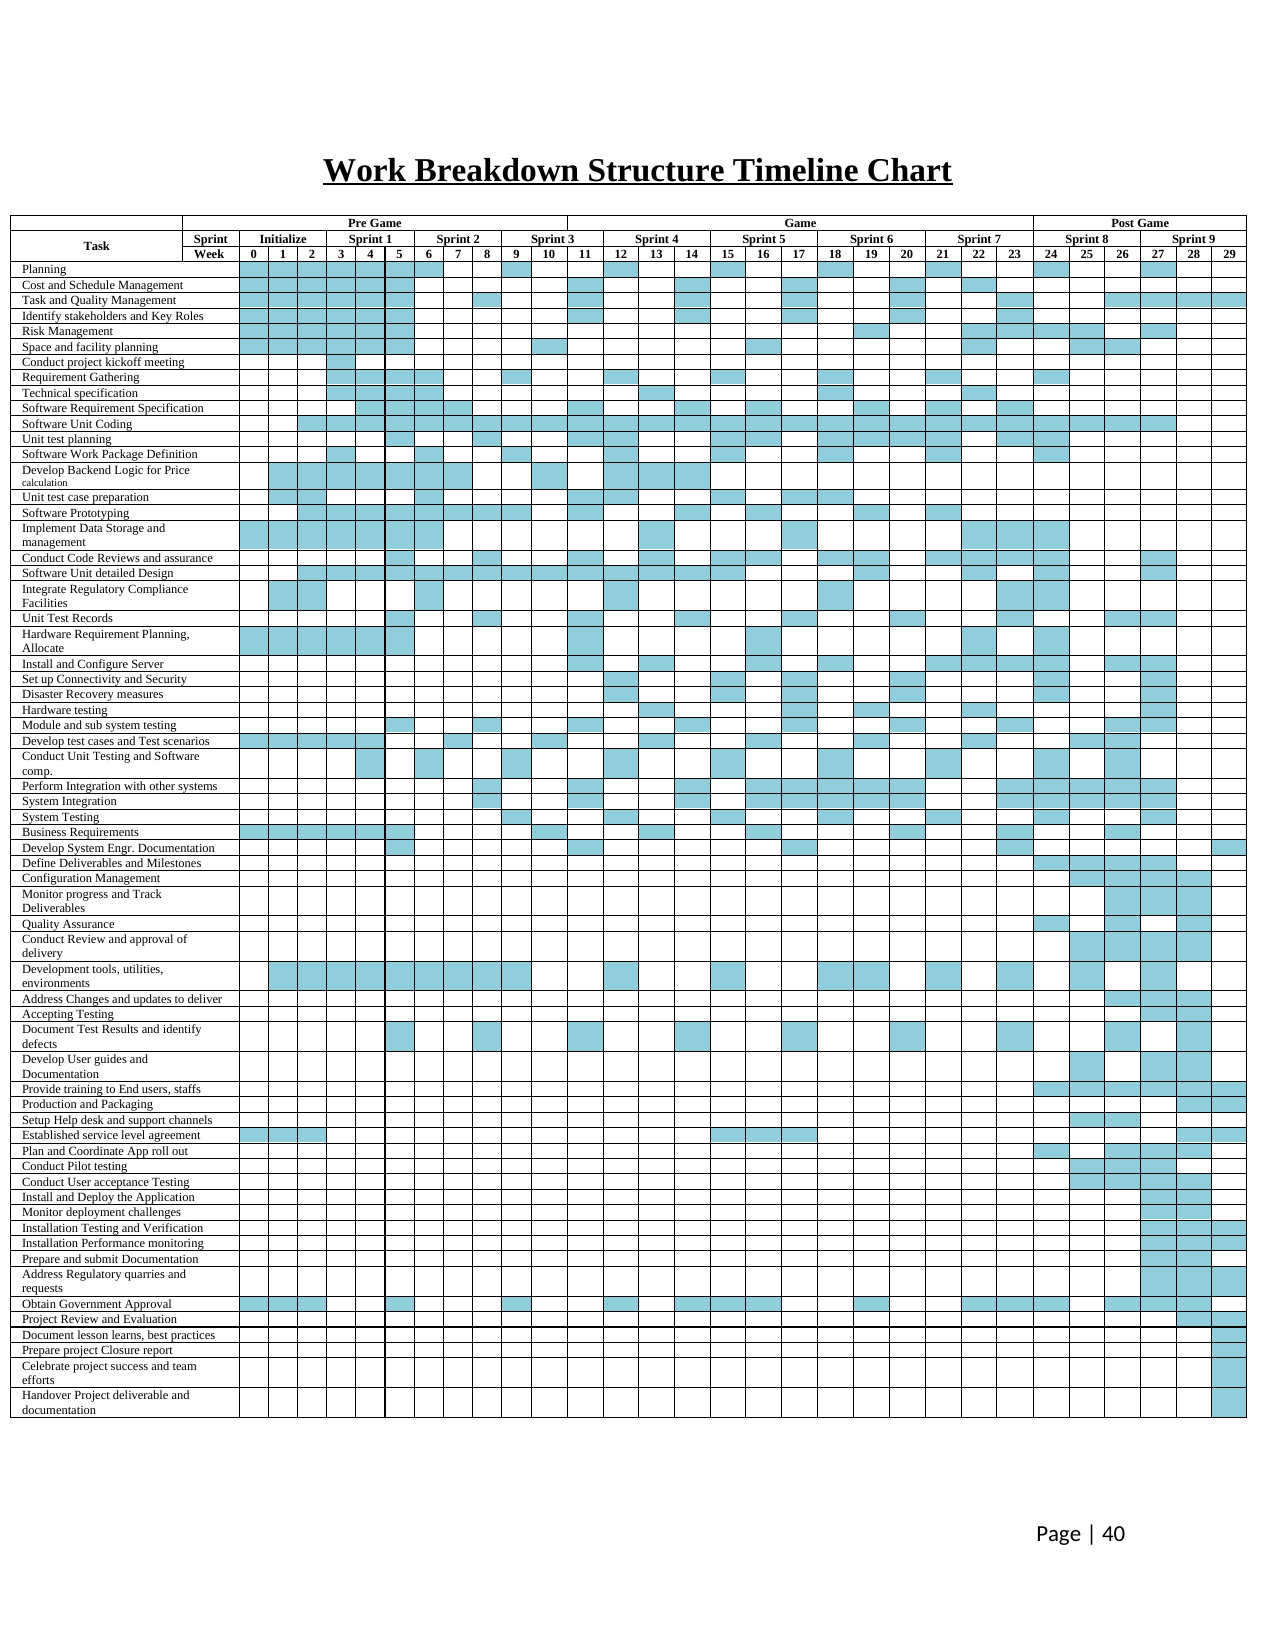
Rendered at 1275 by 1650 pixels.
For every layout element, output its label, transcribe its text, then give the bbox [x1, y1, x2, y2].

table_cell [1070, 718, 1104, 732]
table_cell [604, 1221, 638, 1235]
table_cell [532, 355, 567, 369]
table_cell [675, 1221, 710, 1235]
table_cell [386, 324, 414, 338]
table_cell [675, 932, 710, 961]
table_cell [782, 840, 817, 855]
table_cell [604, 734, 638, 748]
table_cell [240, 810, 268, 824]
table_cell [502, 825, 531, 839]
table_cell [604, 887, 638, 915]
table_cell [356, 505, 384, 520]
table_cell Software Unit detailed Design [11, 566, 239, 580]
table_cell [926, 856, 961, 870]
table_cell [502, 1128, 531, 1142]
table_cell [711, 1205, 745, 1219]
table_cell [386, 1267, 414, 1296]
table_cell [782, 551, 817, 565]
table_cell [604, 1097, 638, 1112]
table_cell [639, 432, 674, 446]
table_cell [240, 262, 268, 277]
table_cell [1212, 324, 1246, 338]
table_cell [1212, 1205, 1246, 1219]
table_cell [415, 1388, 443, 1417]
table_cell [782, 1159, 817, 1173]
table_cell [854, 324, 889, 338]
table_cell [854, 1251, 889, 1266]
table_cell [1105, 447, 1140, 462]
table_cell [962, 749, 996, 778]
table_cell [1177, 810, 1211, 824]
table_cell [782, 656, 817, 671]
table_cell [997, 810, 1033, 824]
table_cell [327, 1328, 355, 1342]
table_cell [926, 490, 961, 504]
table_cell [962, 1082, 996, 1096]
table_cell [415, 962, 443, 990]
table_cell [1070, 1144, 1104, 1158]
table_cell [502, 324, 531, 338]
table_cell [854, 278, 889, 292]
table_cell [854, 293, 889, 307]
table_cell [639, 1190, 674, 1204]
table_cell [711, 794, 745, 808]
table_cell 20 [890, 247, 925, 261]
table_cell [240, 991, 268, 1006]
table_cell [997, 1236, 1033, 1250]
table_cell [1212, 278, 1246, 292]
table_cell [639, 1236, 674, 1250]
table_cell [444, 566, 472, 580]
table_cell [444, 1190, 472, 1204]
table_cell [269, 825, 297, 839]
table_cell [502, 339, 531, 354]
table_cell [711, 447, 745, 462]
table_cell [818, 505, 853, 520]
table_cell [356, 916, 384, 931]
table_cell [997, 734, 1033, 748]
table_cell [269, 1052, 297, 1081]
table_cell [890, 840, 925, 855]
table_cell Production and Packaging [11, 1097, 239, 1112]
table_cell [327, 1097, 355, 1112]
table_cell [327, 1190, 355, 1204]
table_cell [1141, 1007, 1176, 1021]
table_cell [962, 1007, 996, 1021]
table_cell [890, 1022, 925, 1051]
table_cell [818, 1097, 853, 1112]
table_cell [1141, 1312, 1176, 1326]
table_cell [1034, 278, 1069, 292]
table_cell Sprint 2 [415, 231, 501, 246]
table_cell [356, 871, 384, 886]
table_cell [997, 278, 1033, 292]
table_cell [269, 1082, 297, 1096]
table_cell [818, 416, 853, 431]
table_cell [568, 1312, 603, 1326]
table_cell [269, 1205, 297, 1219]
table_cell [782, 1007, 817, 1021]
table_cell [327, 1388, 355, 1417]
table_cell [568, 370, 603, 384]
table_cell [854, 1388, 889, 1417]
table_cell [1177, 749, 1211, 778]
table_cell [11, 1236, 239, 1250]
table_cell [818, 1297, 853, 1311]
table_cell Sprint 9 [1141, 231, 1246, 246]
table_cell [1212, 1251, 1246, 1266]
table_cell [386, 581, 414, 610]
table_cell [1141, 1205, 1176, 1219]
table_cell [962, 581, 996, 610]
table_cell [962, 1052, 996, 1081]
table_cell [962, 355, 996, 369]
table_cell [675, 627, 710, 655]
table_cell [639, 703, 674, 717]
table_cell [1070, 324, 1104, 338]
table_cell [327, 1174, 355, 1189]
table_cell [269, 581, 297, 610]
table_cell [532, 734, 567, 748]
table_cell [854, 825, 889, 839]
table_cell [854, 1007, 889, 1021]
table_cell [926, 794, 961, 808]
table_cell [269, 1097, 297, 1112]
table_cell [502, 779, 531, 793]
table_cell [926, 932, 961, 961]
table_cell [782, 611, 817, 626]
table_cell [568, 810, 603, 824]
table_cell [1177, 991, 1211, 1006]
table_cell [818, 840, 853, 855]
table_cell [356, 1128, 384, 1142]
table_cell [997, 703, 1033, 717]
table_cell [890, 355, 925, 369]
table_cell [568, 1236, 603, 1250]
table_cell [746, 1022, 781, 1051]
table_cell [240, 1113, 268, 1127]
table_cell [1212, 490, 1246, 504]
table_cell [298, 339, 326, 354]
table_cell [926, 962, 961, 990]
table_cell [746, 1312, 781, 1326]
table_cell [854, 672, 889, 686]
table_cell [1177, 370, 1211, 384]
table_cell [890, 687, 925, 702]
table_cell [356, 718, 384, 732]
table_cell [782, 262, 817, 277]
table_cell [782, 916, 817, 931]
table_cell 15 [711, 247, 745, 261]
table_cell [818, 672, 853, 686]
table_cell [568, 566, 603, 580]
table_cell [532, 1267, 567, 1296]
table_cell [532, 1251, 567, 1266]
table_cell [444, 962, 472, 990]
table_cell [386, 262, 414, 277]
table_cell [711, 1113, 745, 1127]
table_cell [604, 916, 638, 931]
table_cell [1070, 656, 1104, 671]
table_cell [1177, 1159, 1211, 1173]
table_cell [327, 794, 355, 808]
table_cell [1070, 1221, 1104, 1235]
table_cell [818, 991, 853, 1006]
table_cell [356, 991, 384, 1006]
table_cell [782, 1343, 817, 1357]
table_cell [854, 581, 889, 610]
table_cell [502, 278, 531, 292]
table_cell [532, 840, 567, 855]
table_cell [568, 490, 603, 504]
table_cell [604, 627, 638, 655]
table_cell [444, 386, 472, 400]
table_cell [782, 293, 817, 307]
table_cell [926, 416, 961, 431]
table_cell [532, 825, 567, 839]
table_cell [240, 749, 268, 778]
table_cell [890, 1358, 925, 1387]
table_cell [532, 1097, 567, 1112]
table_cell [240, 1144, 268, 1158]
table_cell [1212, 703, 1246, 717]
table_cell [269, 262, 297, 277]
table_cell [782, 505, 817, 520]
table_cell [1177, 871, 1211, 886]
table_cell [269, 916, 297, 931]
table_cell [532, 505, 567, 520]
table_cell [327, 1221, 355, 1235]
table_cell [269, 856, 297, 870]
table_cell [1177, 734, 1211, 748]
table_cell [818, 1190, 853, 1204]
table_cell [675, 887, 710, 915]
table_cell [1070, 1007, 1104, 1021]
table_cell [782, 370, 817, 384]
table_cell [1070, 1097, 1104, 1112]
table_cell [639, 370, 674, 384]
table_cell [1141, 386, 1176, 400]
table_cell [356, 566, 384, 580]
table_cell [356, 856, 384, 870]
table_cell [356, 779, 384, 793]
table_cell [298, 794, 326, 808]
table_cell [386, 339, 414, 354]
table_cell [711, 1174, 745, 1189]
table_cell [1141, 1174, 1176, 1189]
table_cell Address Changes and updates to deliver [11, 991, 239, 1006]
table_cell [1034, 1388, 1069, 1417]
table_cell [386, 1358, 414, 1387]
table_cell [415, 932, 443, 961]
table_cell [890, 1052, 925, 1081]
table_cell [240, 794, 268, 808]
table_cell [926, 991, 961, 1006]
table_cell [356, 887, 384, 915]
table_cell [298, 611, 326, 626]
table_cell [1105, 962, 1140, 990]
table_cell Set up Connectivity and Security [11, 672, 239, 686]
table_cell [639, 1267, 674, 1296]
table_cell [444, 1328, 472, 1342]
table_cell [1105, 581, 1140, 610]
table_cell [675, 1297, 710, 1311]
table_cell [327, 991, 355, 1006]
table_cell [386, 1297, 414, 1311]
table_cell [386, 1174, 414, 1189]
table_cell [444, 432, 472, 446]
table_cell [1070, 1052, 1104, 1081]
table_cell [997, 1128, 1033, 1142]
table_cell [502, 521, 531, 549]
table_cell [568, 718, 603, 732]
table_cell [1177, 779, 1211, 793]
table_cell [818, 309, 853, 323]
table_cell [386, 810, 414, 824]
table_cell [962, 734, 996, 748]
table_cell [568, 339, 603, 354]
table_cell [1034, 1159, 1069, 1173]
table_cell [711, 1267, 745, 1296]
table_cell Conduct project kickoff meeting [11, 355, 239, 369]
table_cell [962, 672, 996, 686]
table_cell [962, 463, 996, 489]
table_cell [1105, 293, 1140, 307]
table_cell [327, 962, 355, 990]
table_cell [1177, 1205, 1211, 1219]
table_cell [240, 566, 268, 580]
table_cell [782, 794, 817, 808]
table_cell [327, 463, 355, 489]
table_cell [502, 447, 531, 462]
table_cell [711, 856, 745, 870]
table_cell 13 [639, 247, 674, 261]
table_cell [854, 687, 889, 702]
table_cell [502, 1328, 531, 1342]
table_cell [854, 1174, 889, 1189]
table_cell [639, 278, 674, 292]
table_cell [1212, 749, 1246, 778]
table_cell [854, 856, 889, 870]
table_cell [298, 1022, 326, 1051]
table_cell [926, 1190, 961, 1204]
table_cell [269, 521, 297, 549]
table_cell Requirement Gathering [11, 370, 239, 384]
table_cell Module and sub system testing [11, 718, 239, 732]
table_cell [532, 916, 567, 931]
table_cell [298, 887, 326, 915]
table_cell [269, 703, 297, 717]
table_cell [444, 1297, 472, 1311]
table_cell [1105, 749, 1140, 778]
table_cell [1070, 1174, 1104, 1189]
table_cell [532, 262, 567, 277]
table_cell [711, 703, 745, 717]
table_cell [502, 687, 531, 702]
table_cell [782, 490, 817, 504]
table_cell [1070, 856, 1104, 870]
table_cell [962, 386, 996, 400]
table_cell [926, 370, 961, 384]
table_cell Development tools, utilities, environments [11, 962, 239, 990]
table_cell [818, 432, 853, 446]
table_cell [1034, 370, 1069, 384]
table_header Post Game [1034, 216, 1246, 230]
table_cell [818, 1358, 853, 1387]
table_cell [415, 1097, 443, 1112]
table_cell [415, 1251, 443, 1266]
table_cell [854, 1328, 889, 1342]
table_cell [1070, 932, 1104, 961]
table_cell [415, 401, 443, 415]
table_cell [1141, 611, 1176, 626]
table_cell [1034, 1007, 1069, 1021]
table_cell [298, 490, 326, 504]
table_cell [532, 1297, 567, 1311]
table_cell [854, 1144, 889, 1158]
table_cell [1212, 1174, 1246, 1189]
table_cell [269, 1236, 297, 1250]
table_cell [473, 432, 501, 446]
table_cell [269, 656, 297, 671]
table_cell [746, 490, 781, 504]
table_cell [997, 856, 1033, 870]
table_cell [1177, 1128, 1211, 1142]
table_cell [1105, 463, 1140, 489]
table_cell [854, 703, 889, 717]
table_cell [240, 1052, 268, 1081]
table_cell Develop System Engr. Documentation [11, 840, 239, 855]
table_cell [327, 416, 355, 431]
table_cell [568, 1097, 603, 1112]
table_cell [415, 551, 443, 565]
table_cell Established service level agreement [11, 1128, 239, 1142]
table_cell [711, 355, 745, 369]
table_cell [639, 581, 674, 610]
table_cell [1105, 521, 1140, 549]
table_cell [356, 627, 384, 655]
table_cell [1105, 370, 1140, 384]
table_cell [1177, 825, 1211, 839]
table_cell [639, 856, 674, 870]
table_cell [675, 551, 710, 565]
table_cell Configuration Management [11, 871, 239, 886]
table_cell [746, 1082, 781, 1096]
table_cell [854, 1113, 889, 1127]
table_cell [415, 355, 443, 369]
table_cell [1141, 840, 1176, 855]
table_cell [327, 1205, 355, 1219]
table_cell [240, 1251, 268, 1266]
table_cell 5 [386, 247, 414, 261]
table_cell [746, 656, 781, 671]
table_cell [997, 1007, 1033, 1021]
table_cell [502, 1052, 531, 1081]
table_cell [962, 718, 996, 732]
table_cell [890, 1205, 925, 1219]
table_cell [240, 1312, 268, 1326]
table_cell [962, 810, 996, 824]
table_cell [386, 1128, 414, 1142]
table_cell [327, 825, 355, 839]
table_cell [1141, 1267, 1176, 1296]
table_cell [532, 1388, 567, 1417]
table_cell [890, 505, 925, 520]
table_cell [532, 1007, 567, 1021]
table_cell [782, 355, 817, 369]
table_cell [1212, 627, 1246, 655]
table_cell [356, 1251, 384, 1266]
table_cell [818, 656, 853, 671]
table_cell [298, 551, 326, 565]
table_cell [568, 1144, 603, 1158]
table_cell [269, 432, 297, 446]
table_cell [675, 991, 710, 1006]
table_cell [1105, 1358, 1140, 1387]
table_cell [890, 1097, 925, 1112]
table_cell [962, 1097, 996, 1112]
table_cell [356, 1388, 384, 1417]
table_cell [962, 278, 996, 292]
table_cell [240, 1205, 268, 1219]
table_cell [854, 1159, 889, 1173]
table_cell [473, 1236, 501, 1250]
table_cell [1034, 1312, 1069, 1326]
table_cell [444, 794, 472, 808]
table_cell [473, 566, 501, 580]
table_cell [269, 1007, 297, 1021]
table_cell [444, 1144, 472, 1158]
table_cell [782, 1144, 817, 1158]
table_cell [269, 463, 297, 489]
table_cell [1070, 401, 1104, 415]
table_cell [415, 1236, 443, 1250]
table_cell [386, 463, 414, 489]
table_cell [675, 916, 710, 931]
table_cell [962, 1144, 996, 1158]
table_cell [473, 416, 501, 431]
table_cell [269, 991, 297, 1006]
table_cell [818, 1007, 853, 1021]
table_cell [890, 324, 925, 338]
table_cell [444, 1007, 472, 1021]
table_cell [604, 810, 638, 824]
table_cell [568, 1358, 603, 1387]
table_cell [1034, 962, 1069, 990]
table_cell [1141, 656, 1176, 671]
table_cell [415, 840, 443, 855]
table_cell [444, 278, 472, 292]
table_cell [1177, 1082, 1211, 1096]
table_cell [1212, 309, 1246, 323]
table_cell [473, 1174, 501, 1189]
table_cell [502, 794, 531, 808]
table_cell [997, 339, 1033, 354]
table_cell [502, 962, 531, 990]
table_cell [711, 432, 745, 446]
table_cell [298, 1174, 326, 1189]
table_cell [444, 581, 472, 610]
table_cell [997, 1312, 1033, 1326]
table_cell [473, 581, 501, 610]
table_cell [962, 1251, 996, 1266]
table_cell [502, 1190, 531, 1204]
table_cell [298, 749, 326, 778]
table_cell [568, 581, 603, 610]
table_cell [818, 887, 853, 915]
table_cell [962, 416, 996, 431]
table_cell [890, 339, 925, 354]
table_cell [1070, 278, 1104, 292]
table_cell [926, 581, 961, 610]
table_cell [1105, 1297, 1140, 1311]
table_cell [1177, 551, 1211, 565]
table_cell [1212, 581, 1246, 610]
table_cell [1177, 463, 1211, 489]
table_cell [782, 932, 817, 961]
table_cell Setup Help desk and support channels [11, 1113, 239, 1127]
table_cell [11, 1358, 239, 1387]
table_cell [1070, 810, 1104, 824]
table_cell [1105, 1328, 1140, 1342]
table_cell [1034, 505, 1069, 520]
table_cell [1212, 1097, 1246, 1112]
table_cell [962, 551, 996, 565]
table_cell [386, 749, 414, 778]
table_cell [962, 447, 996, 462]
table_cell [782, 825, 817, 839]
table_cell [568, 355, 603, 369]
table_cell [444, 324, 472, 338]
table_cell [854, 490, 889, 504]
table_cell [746, 1159, 781, 1173]
table_cell [782, 1113, 817, 1127]
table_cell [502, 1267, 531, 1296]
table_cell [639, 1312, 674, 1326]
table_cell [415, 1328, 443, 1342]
table_cell [1034, 293, 1069, 307]
table_cell [444, 871, 472, 886]
table_cell [298, 856, 326, 870]
table_cell [473, 386, 501, 400]
table_cell [997, 932, 1033, 961]
table_cell [386, 871, 414, 886]
table_cell [356, 293, 384, 307]
table_cell [926, 627, 961, 655]
table_cell [639, 932, 674, 961]
table_cell [1177, 856, 1211, 870]
table_cell [890, 581, 925, 610]
table_cell [356, 840, 384, 855]
table_cell [997, 656, 1033, 671]
table_cell [568, 916, 603, 931]
table_cell [675, 463, 710, 489]
table_cell [604, 962, 638, 990]
table_cell [386, 916, 414, 931]
table_cell [1070, 355, 1104, 369]
table_cell [782, 871, 817, 886]
table_cell [997, 718, 1033, 732]
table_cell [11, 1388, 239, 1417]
table_cell [746, 566, 781, 580]
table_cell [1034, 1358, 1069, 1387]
table_cell [675, 687, 710, 702]
table_cell [1212, 656, 1246, 671]
table_cell [240, 293, 268, 307]
table_cell [502, 611, 531, 626]
table_cell [473, 551, 501, 565]
table_cell [1105, 687, 1140, 702]
table_cell [386, 505, 414, 520]
table_cell [502, 656, 531, 671]
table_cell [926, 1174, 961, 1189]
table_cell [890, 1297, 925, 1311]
table_cell [962, 703, 996, 717]
table_cell [1141, 324, 1176, 338]
table_cell [926, 309, 961, 323]
table_cell [711, 309, 745, 323]
table_cell [1141, 1082, 1176, 1096]
table_cell [818, 581, 853, 610]
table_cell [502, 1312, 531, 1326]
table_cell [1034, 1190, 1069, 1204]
table_cell [473, 1022, 501, 1051]
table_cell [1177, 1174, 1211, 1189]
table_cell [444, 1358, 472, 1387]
table_cell [298, 810, 326, 824]
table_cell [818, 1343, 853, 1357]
table_cell [356, 551, 384, 565]
table_cell [532, 991, 567, 1006]
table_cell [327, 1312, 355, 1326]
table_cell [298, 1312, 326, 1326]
table_cell [298, 447, 326, 462]
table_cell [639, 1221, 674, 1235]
table_cell [1212, 293, 1246, 307]
table_cell [890, 1082, 925, 1096]
table_cell [926, 355, 961, 369]
table_cell [854, 551, 889, 565]
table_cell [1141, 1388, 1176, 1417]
table_cell [327, 490, 355, 504]
table_cell [926, 734, 961, 748]
table_cell [298, 309, 326, 323]
table_cell [890, 262, 925, 277]
table_cell [568, 447, 603, 462]
table_cell [926, 887, 961, 915]
table_cell [926, 916, 961, 931]
table_cell [386, 611, 414, 626]
table_cell [782, 1022, 817, 1051]
table_cell [444, 672, 472, 686]
table_cell [639, 718, 674, 732]
table_cell [782, 401, 817, 415]
table_cell [386, 887, 414, 915]
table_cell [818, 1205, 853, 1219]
table_cell Software Unit Coding [11, 416, 239, 431]
table_cell [473, 794, 501, 808]
table_cell [568, 687, 603, 702]
table_cell [997, 521, 1033, 549]
table_cell [675, 490, 710, 504]
table_cell [675, 447, 710, 462]
table_cell [502, 505, 531, 520]
table_cell [1141, 416, 1176, 431]
table_cell [327, 687, 355, 702]
table_cell [327, 840, 355, 855]
table_cell [386, 490, 414, 504]
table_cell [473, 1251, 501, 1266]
table_cell [356, 463, 384, 489]
table_cell [502, 856, 531, 870]
table_cell [1034, 611, 1069, 626]
table_cell 11 [568, 247, 603, 261]
table_cell Space and facility planning [11, 339, 239, 354]
table_cell [502, 262, 531, 277]
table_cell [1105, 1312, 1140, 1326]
table_cell 1 [269, 247, 297, 261]
table_cell Task [11, 231, 182, 261]
table_cell [639, 1159, 674, 1173]
table_cell [962, 856, 996, 870]
table_cell [711, 566, 745, 580]
table_cell [532, 962, 567, 990]
table_cell [502, 916, 531, 931]
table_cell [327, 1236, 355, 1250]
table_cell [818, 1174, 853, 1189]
table_cell [1070, 749, 1104, 778]
table_cell [444, 779, 472, 793]
table_cell [926, 871, 961, 886]
table_cell [604, 794, 638, 808]
table_cell [890, 1128, 925, 1142]
table_header Game [568, 216, 1033, 230]
table_cell [926, 672, 961, 686]
table_cell [890, 932, 925, 961]
table_cell [444, 627, 472, 655]
table_cell [356, 447, 384, 462]
table_cell [415, 734, 443, 748]
table_cell [1034, 627, 1069, 655]
table_cell [356, 416, 384, 431]
table_cell [854, 463, 889, 489]
table_cell [568, 1128, 603, 1142]
table_cell [711, 932, 745, 961]
table_cell [298, 932, 326, 961]
table_cell [1141, 566, 1176, 580]
table_cell [1212, 734, 1246, 748]
table_cell Conduct User acceptance Testing [11, 1174, 239, 1189]
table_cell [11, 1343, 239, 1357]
table_cell [746, 401, 781, 415]
table_cell Sprint 4 [604, 231, 710, 246]
table_cell [240, 463, 268, 489]
table_cell [444, 339, 472, 354]
table_cell [1070, 551, 1104, 565]
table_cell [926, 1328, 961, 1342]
table_cell [298, 672, 326, 686]
table_cell [639, 810, 674, 824]
table_cell [240, 447, 268, 462]
table_cell [269, 416, 297, 431]
table_cell [415, 916, 443, 931]
table_cell [962, 825, 996, 839]
table_cell [240, 370, 268, 384]
table_cell [1034, 718, 1069, 732]
table_cell [604, 687, 638, 702]
table_cell [1105, 991, 1140, 1006]
table_cell [854, 309, 889, 323]
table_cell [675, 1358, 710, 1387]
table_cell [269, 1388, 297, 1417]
table_cell [782, 566, 817, 580]
table_cell [568, 825, 603, 839]
table_cell [639, 656, 674, 671]
table_cell [1212, 718, 1246, 732]
table_cell [1177, 916, 1211, 931]
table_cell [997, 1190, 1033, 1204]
table_cell [356, 432, 384, 446]
table_cell [1212, 962, 1246, 990]
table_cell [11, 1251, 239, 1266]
table_cell [356, 611, 384, 626]
table_cell [926, 1022, 961, 1051]
table_cell [1034, 991, 1069, 1006]
table_cell [240, 324, 268, 338]
table_cell [1141, 718, 1176, 732]
table_cell [502, 703, 531, 717]
table_cell [854, 932, 889, 961]
table_cell [415, 1174, 443, 1189]
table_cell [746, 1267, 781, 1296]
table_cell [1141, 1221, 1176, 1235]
table_cell [386, 991, 414, 1006]
table_cell [386, 309, 414, 323]
table_cell [1105, 1128, 1140, 1142]
table_cell [890, 991, 925, 1006]
table_cell [240, 734, 268, 748]
table_cell [502, 672, 531, 686]
table_cell Initialize [240, 231, 326, 246]
table_cell [356, 749, 384, 778]
table_cell [473, 962, 501, 990]
table_cell [1177, 627, 1211, 655]
table_cell [444, 887, 472, 915]
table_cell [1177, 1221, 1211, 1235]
table_cell [997, 581, 1033, 610]
table_cell [327, 566, 355, 580]
table_cell [782, 1097, 817, 1112]
table_cell [1141, 370, 1176, 384]
table_cell [240, 432, 268, 446]
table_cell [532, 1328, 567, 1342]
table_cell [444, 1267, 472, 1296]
table_cell [568, 521, 603, 549]
table_cell [415, 324, 443, 338]
table_cell [444, 1082, 472, 1096]
table_cell [711, 611, 745, 626]
table_cell [386, 355, 414, 369]
table_cell [818, 703, 853, 717]
table_cell [444, 749, 472, 778]
table_cell [327, 401, 355, 415]
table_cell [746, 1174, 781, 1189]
table_cell [473, 672, 501, 686]
table_cell [675, 1082, 710, 1096]
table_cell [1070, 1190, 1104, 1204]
table_cell [327, 656, 355, 671]
table_cell [532, 1128, 567, 1142]
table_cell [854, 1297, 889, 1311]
table_cell [327, 355, 355, 369]
table_cell [1070, 581, 1104, 610]
table_cell [356, 521, 384, 549]
table_cell [854, 871, 889, 886]
table_cell [568, 324, 603, 338]
table_cell [502, 810, 531, 824]
table_cell [890, 672, 925, 686]
table_cell [1141, 432, 1176, 446]
table_cell [269, 718, 297, 732]
table_cell [675, 672, 710, 686]
table_cell [269, 687, 297, 702]
table_cell [1141, 856, 1176, 870]
table_cell [746, 810, 781, 824]
table_cell [568, 293, 603, 307]
table_cell [1177, 490, 1211, 504]
table_cell [1034, 794, 1069, 808]
table_cell [675, 656, 710, 671]
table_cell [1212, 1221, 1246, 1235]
table_cell [1212, 1144, 1246, 1158]
table_cell [711, 840, 745, 855]
table_cell [415, 1144, 443, 1158]
table_cell [444, 840, 472, 855]
table_cell [1212, 840, 1246, 855]
table_cell [639, 1128, 674, 1142]
table_cell [818, 1159, 853, 1173]
table_cell [415, 656, 443, 671]
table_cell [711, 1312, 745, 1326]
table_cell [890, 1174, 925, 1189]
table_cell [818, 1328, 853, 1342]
table_cell [711, 581, 745, 610]
table_cell [997, 991, 1033, 1006]
table_cell [604, 581, 638, 610]
table_cell [675, 1022, 710, 1051]
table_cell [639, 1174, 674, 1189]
table_cell [298, 1159, 326, 1173]
table_cell [818, 749, 853, 778]
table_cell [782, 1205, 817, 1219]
table_cell [926, 749, 961, 778]
table_cell [473, 370, 501, 384]
table_cell [386, 1022, 414, 1051]
table_cell [415, 566, 443, 580]
table_cell [997, 794, 1033, 808]
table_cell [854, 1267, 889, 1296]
table_cell [473, 718, 501, 732]
table_cell [502, 1022, 531, 1051]
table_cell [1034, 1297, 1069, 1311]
table_cell [1212, 432, 1246, 446]
table_cell [386, 932, 414, 961]
table_cell [1070, 490, 1104, 504]
table_cell System Integration [11, 794, 239, 808]
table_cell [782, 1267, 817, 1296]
table_cell [386, 825, 414, 839]
table_cell [997, 401, 1033, 415]
table_cell [746, 962, 781, 990]
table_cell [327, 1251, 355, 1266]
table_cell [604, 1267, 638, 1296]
table_cell [604, 672, 638, 686]
table_cell [604, 1082, 638, 1096]
table_cell [854, 810, 889, 824]
table_cell [818, 1022, 853, 1051]
table_cell [1105, 416, 1140, 431]
table_cell [473, 749, 501, 778]
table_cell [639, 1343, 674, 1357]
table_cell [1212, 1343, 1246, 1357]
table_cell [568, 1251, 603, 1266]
table_cell [639, 871, 674, 886]
table_cell [269, 734, 297, 748]
table_cell [532, 1174, 567, 1189]
table_cell [444, 656, 472, 671]
table_cell [415, 293, 443, 307]
table_cell [1070, 794, 1104, 808]
table_cell [675, 962, 710, 990]
table_cell [568, 703, 603, 717]
table_cell [269, 627, 297, 655]
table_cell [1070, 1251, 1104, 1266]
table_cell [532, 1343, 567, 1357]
table_cell [1212, 672, 1246, 686]
table_cell 3 [327, 247, 355, 261]
table_cell [746, 1128, 781, 1142]
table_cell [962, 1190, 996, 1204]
table_cell [240, 278, 268, 292]
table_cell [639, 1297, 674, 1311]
table_cell [997, 386, 1033, 400]
table_cell [1212, 551, 1246, 565]
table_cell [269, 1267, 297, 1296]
table_cell [327, 293, 355, 307]
table_cell [473, 734, 501, 748]
table_cell [240, 1082, 268, 1096]
table_cell [532, 810, 567, 824]
table_cell [854, 339, 889, 354]
table_cell [415, 1159, 443, 1173]
table_cell [298, 1097, 326, 1112]
table_cell [473, 1128, 501, 1142]
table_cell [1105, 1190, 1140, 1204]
table_cell [639, 779, 674, 793]
table_cell [1177, 656, 1211, 671]
table_cell [240, 386, 268, 400]
table_cell [854, 887, 889, 915]
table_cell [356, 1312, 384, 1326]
table_cell [327, 370, 355, 384]
table_cell Conduct Code Reviews and assurance [11, 551, 239, 565]
table_cell [962, 840, 996, 855]
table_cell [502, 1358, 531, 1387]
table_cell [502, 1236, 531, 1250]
table_cell Task and Quality Management [11, 293, 239, 307]
table_cell [298, 278, 326, 292]
table_cell [1034, 386, 1069, 400]
table_cell [444, 505, 472, 520]
table_cell [639, 916, 674, 931]
table_cell [711, 1128, 745, 1142]
table_cell [269, 447, 297, 462]
table_cell [854, 355, 889, 369]
table_cell [1070, 627, 1104, 655]
table_cell [1034, 1144, 1069, 1158]
table_cell [962, 432, 996, 446]
table_cell [639, 1052, 674, 1081]
table_cell [890, 416, 925, 431]
table_cell [269, 871, 297, 886]
table_cell [240, 1174, 268, 1189]
table_cell [639, 551, 674, 565]
table_cell [711, 293, 745, 307]
table_cell [997, 505, 1033, 520]
table_cell [532, 1113, 567, 1127]
table_cell [746, 278, 781, 292]
table_cell [444, 309, 472, 323]
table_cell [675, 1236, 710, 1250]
table_cell [298, 581, 326, 610]
table_cell [746, 794, 781, 808]
table_cell [1141, 505, 1176, 520]
table_cell [298, 916, 326, 931]
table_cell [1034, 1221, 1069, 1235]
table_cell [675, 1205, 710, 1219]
table_cell [746, 551, 781, 565]
table_cell [473, 810, 501, 824]
table_cell [356, 810, 384, 824]
table_cell [1070, 309, 1104, 323]
table_cell [639, 566, 674, 580]
table_cell [1105, 734, 1140, 748]
table_cell [240, 355, 268, 369]
table_cell [746, 932, 781, 961]
table_cell [639, 1022, 674, 1051]
table_cell [1070, 293, 1104, 307]
table_cell [746, 916, 781, 931]
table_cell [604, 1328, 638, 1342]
table_cell 9 [502, 247, 531, 261]
table_cell [386, 521, 414, 549]
table_cell [1212, 794, 1246, 808]
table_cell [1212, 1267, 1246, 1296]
table_cell [818, 324, 853, 338]
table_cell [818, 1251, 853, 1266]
table_cell [1034, 416, 1069, 431]
table_cell [415, 991, 443, 1006]
table_cell [604, 703, 638, 717]
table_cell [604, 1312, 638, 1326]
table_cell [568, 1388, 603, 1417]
table_cell [675, 840, 710, 855]
table_cell 7 [444, 247, 472, 261]
table_cell Software Prototyping [11, 505, 239, 520]
table_cell [1212, 1113, 1246, 1127]
table_header Pre Game [183, 216, 567, 230]
table_cell [1141, 687, 1176, 702]
table_cell [1177, 566, 1211, 580]
table_cell [926, 703, 961, 717]
table_cell [854, 991, 889, 1006]
table_cell [415, 581, 443, 610]
table_cell [386, 627, 414, 655]
table_cell [818, 932, 853, 961]
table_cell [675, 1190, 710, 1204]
table_cell [854, 262, 889, 277]
table_cell [415, 1007, 443, 1021]
table_cell [532, 401, 567, 415]
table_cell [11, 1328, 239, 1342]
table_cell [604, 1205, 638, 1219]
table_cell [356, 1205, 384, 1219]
table_cell [746, 887, 781, 915]
table_cell 2 [298, 247, 326, 261]
table_cell [444, 293, 472, 307]
table_cell [711, 463, 745, 489]
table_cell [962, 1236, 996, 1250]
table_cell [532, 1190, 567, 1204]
table_cell [1034, 566, 1069, 580]
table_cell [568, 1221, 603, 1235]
table_cell [568, 656, 603, 671]
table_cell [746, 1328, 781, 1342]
table_cell [568, 991, 603, 1006]
table_cell [1212, 810, 1246, 824]
table_cell [1070, 672, 1104, 686]
table_cell [675, 581, 710, 610]
table_cell [818, 611, 853, 626]
table_cell [356, 324, 384, 338]
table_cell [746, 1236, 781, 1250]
table_cell [502, 1113, 531, 1127]
table_cell [818, 293, 853, 307]
table_cell [854, 1097, 889, 1112]
table_cell [240, 718, 268, 732]
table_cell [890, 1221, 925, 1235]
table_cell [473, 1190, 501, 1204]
table_cell [818, 687, 853, 702]
table_cell [604, 856, 638, 870]
table_cell [604, 490, 638, 504]
table_cell [356, 687, 384, 702]
table_cell Define Deliverables and Milestones [11, 856, 239, 870]
table_cell [818, 810, 853, 824]
table_cell [298, 1144, 326, 1158]
table_cell [926, 611, 961, 626]
table_cell [444, 490, 472, 504]
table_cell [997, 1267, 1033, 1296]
table_cell [532, 1144, 567, 1158]
table_cell 18 [818, 247, 853, 261]
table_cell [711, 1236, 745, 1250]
table_cell [711, 1022, 745, 1051]
table_cell [356, 1174, 384, 1189]
table_cell [1070, 779, 1104, 793]
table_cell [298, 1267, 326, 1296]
table_cell [1212, 687, 1246, 702]
table_cell [1141, 1052, 1176, 1081]
table_cell [675, 416, 710, 431]
table_cell [1105, 1097, 1140, 1112]
table_cell [386, 1097, 414, 1112]
table_cell [568, 432, 603, 446]
table_cell [711, 656, 745, 671]
table_cell [473, 278, 501, 292]
table_cell [568, 416, 603, 431]
table_cell [639, 521, 674, 549]
table_cell Develop Backend Logic for Price calculation [11, 463, 239, 489]
table_cell [962, 293, 996, 307]
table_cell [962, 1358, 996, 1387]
table_cell [298, 293, 326, 307]
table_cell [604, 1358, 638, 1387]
table_cell [675, 309, 710, 323]
table_cell [356, 1097, 384, 1112]
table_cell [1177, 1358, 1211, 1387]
table_cell [675, 734, 710, 748]
table_cell [997, 1022, 1033, 1051]
table_cell [639, 734, 674, 748]
table_cell Document Test Results and identify defects [11, 1022, 239, 1051]
table_cell [269, 749, 297, 778]
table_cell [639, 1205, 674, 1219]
table_cell [298, 262, 326, 277]
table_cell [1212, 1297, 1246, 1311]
table_cell [473, 401, 501, 415]
table_cell [604, 551, 638, 565]
table_cell [1141, 871, 1176, 886]
table_cell [782, 386, 817, 400]
table_cell [269, 810, 297, 824]
table_cell [444, 521, 472, 549]
table_cell [604, 566, 638, 580]
table_cell [890, 490, 925, 504]
table_cell [604, 432, 638, 446]
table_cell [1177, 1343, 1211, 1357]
table_cell [327, 447, 355, 462]
table_cell [532, 749, 567, 778]
table_cell [240, 1128, 268, 1142]
table_cell [568, 611, 603, 626]
table_cell 25 [1070, 247, 1104, 261]
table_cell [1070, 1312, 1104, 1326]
table_cell [1034, 1113, 1069, 1127]
table_cell [711, 672, 745, 686]
table_cell [1105, 1113, 1140, 1127]
table_cell [327, 672, 355, 686]
table_cell [746, 840, 781, 855]
table_cell [327, 278, 355, 292]
table_cell [746, 521, 781, 549]
table_header [11, 216, 182, 230]
table_cell [415, 779, 443, 793]
table_cell [997, 1113, 1033, 1127]
table_cell [1070, 262, 1104, 277]
table_cell [1177, 278, 1211, 292]
table_cell [386, 386, 414, 400]
table_cell [1105, 1159, 1140, 1173]
table_cell [327, 309, 355, 323]
table_cell [746, 463, 781, 489]
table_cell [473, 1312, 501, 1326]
table_cell [444, 1097, 472, 1112]
table_cell [298, 521, 326, 549]
table_cell [502, 1097, 531, 1112]
table_cell [568, 627, 603, 655]
table_cell [926, 447, 961, 462]
table_cell [327, 551, 355, 565]
table_cell [1212, 1128, 1246, 1142]
table_cell [1070, 339, 1104, 354]
table_cell [444, 856, 472, 870]
table_cell [639, 490, 674, 504]
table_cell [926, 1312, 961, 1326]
table_cell [782, 432, 817, 446]
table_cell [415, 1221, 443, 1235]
table_cell [1105, 401, 1140, 415]
table_cell [711, 627, 745, 655]
table_cell [568, 1007, 603, 1021]
table_cell [1141, 779, 1176, 793]
table_cell [818, 1128, 853, 1142]
table_cell [926, 463, 961, 489]
table_cell [962, 324, 996, 338]
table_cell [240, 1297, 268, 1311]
table_cell [1070, 447, 1104, 462]
table_cell [240, 932, 268, 961]
table_cell [356, 962, 384, 990]
table_cell [746, 825, 781, 839]
table_cell [568, 734, 603, 748]
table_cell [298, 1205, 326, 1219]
table_cell Unit Test Records [11, 611, 239, 626]
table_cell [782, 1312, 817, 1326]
table_cell [532, 932, 567, 961]
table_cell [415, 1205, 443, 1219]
table_cell [711, 490, 745, 504]
table_cell [962, 627, 996, 655]
table_cell [711, 262, 745, 277]
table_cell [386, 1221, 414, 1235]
table_cell [298, 324, 326, 338]
table_cell [604, 1113, 638, 1127]
table_cell [1141, 463, 1176, 489]
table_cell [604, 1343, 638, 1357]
table_cell [269, 672, 297, 686]
table_cell [890, 463, 925, 489]
table_cell [1141, 293, 1176, 307]
table_cell [675, 370, 710, 384]
table_cell [444, 703, 472, 717]
table_cell Conduct Review and approval of delivery [11, 932, 239, 961]
table_cell [675, 749, 710, 778]
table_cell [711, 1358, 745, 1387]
table_cell [711, 416, 745, 431]
table_cell [240, 309, 268, 323]
table_cell [782, 991, 817, 1006]
table_cell [818, 1082, 853, 1096]
table_cell [1141, 339, 1176, 354]
table_cell [1177, 687, 1211, 702]
table_cell [568, 505, 603, 520]
table_cell [1141, 278, 1176, 292]
table_cell [675, 779, 710, 793]
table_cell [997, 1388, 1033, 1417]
table_cell [356, 1159, 384, 1173]
table_cell [327, 627, 355, 655]
table_cell [675, 386, 710, 400]
table_cell [1141, 1159, 1176, 1173]
table_cell [890, 871, 925, 886]
table_cell [997, 432, 1033, 446]
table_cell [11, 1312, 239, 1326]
table_cell [711, 370, 745, 384]
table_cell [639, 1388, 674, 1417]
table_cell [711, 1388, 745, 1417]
table_cell [854, 749, 889, 778]
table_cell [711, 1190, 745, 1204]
table_cell [269, 490, 297, 504]
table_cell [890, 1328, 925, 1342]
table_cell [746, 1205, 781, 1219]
table_cell [298, 566, 326, 580]
table_cell [356, 932, 384, 961]
table_cell [1070, 840, 1104, 855]
table_cell [327, 871, 355, 886]
table_cell [675, 566, 710, 580]
table_cell [1070, 1082, 1104, 1096]
table_cell [818, 871, 853, 886]
table_cell [532, 1052, 567, 1081]
table_cell [890, 916, 925, 931]
table_cell [1141, 1022, 1176, 1051]
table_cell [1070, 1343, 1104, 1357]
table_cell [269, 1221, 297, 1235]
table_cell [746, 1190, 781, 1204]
table_cell [502, 749, 531, 778]
table_cell [356, 581, 384, 610]
table_cell [298, 627, 326, 655]
table_cell [298, 355, 326, 369]
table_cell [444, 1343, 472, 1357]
table_cell [926, 687, 961, 702]
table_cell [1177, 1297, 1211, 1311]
table_cell [568, 749, 603, 778]
table_cell [604, 749, 638, 778]
table_cell [962, 794, 996, 808]
table_cell [415, 339, 443, 354]
table_cell [1105, 1144, 1140, 1158]
table_cell [269, 932, 297, 961]
table_cell [1141, 672, 1176, 686]
table_cell [604, 505, 638, 520]
table_cell [782, 447, 817, 462]
table_cell [1105, 887, 1140, 915]
table_cell [415, 1052, 443, 1081]
table_cell [415, 810, 443, 824]
table_cell [746, 1144, 781, 1158]
table_cell [502, 416, 531, 431]
table_cell [356, 794, 384, 808]
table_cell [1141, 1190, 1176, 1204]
table_cell [298, 1113, 326, 1127]
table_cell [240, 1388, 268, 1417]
table_cell [298, 1007, 326, 1021]
table_cell [926, 1113, 961, 1127]
table_cell Hardware testing [11, 703, 239, 717]
table_cell [890, 551, 925, 565]
table_cell [818, 1052, 853, 1081]
table_cell [386, 840, 414, 855]
table_cell [444, 718, 472, 732]
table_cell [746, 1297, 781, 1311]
table_cell [675, 1159, 710, 1173]
table_cell [1212, 611, 1246, 626]
table_cell [782, 962, 817, 990]
table_cell [890, 521, 925, 549]
table_cell Disaster Recovery measures [11, 687, 239, 702]
table_cell [890, 656, 925, 671]
table_cell [473, 1097, 501, 1112]
table_cell [444, 916, 472, 931]
table_cell [675, 1052, 710, 1081]
table_cell [818, 386, 853, 400]
table_cell [639, 1082, 674, 1096]
table_cell Develop test cases and Test scenarios [11, 734, 239, 748]
table_cell Develop User guides and Documentation [11, 1052, 239, 1081]
table_cell [532, 370, 567, 384]
table_cell [746, 447, 781, 462]
table_cell [568, 386, 603, 400]
table_cell [639, 749, 674, 778]
table_cell [1070, 825, 1104, 839]
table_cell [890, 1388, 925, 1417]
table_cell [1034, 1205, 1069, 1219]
table_cell [997, 1097, 1033, 1112]
table_cell [298, 463, 326, 489]
table_cell [1212, 887, 1246, 915]
table_cell [473, 687, 501, 702]
table_cell [356, 1144, 384, 1158]
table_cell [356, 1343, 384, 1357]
table_cell [240, 672, 268, 686]
table_cell [269, 779, 297, 793]
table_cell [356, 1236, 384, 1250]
table_cell [782, 703, 817, 717]
table_cell [890, 611, 925, 626]
table_cell [327, 734, 355, 748]
table_cell [444, 611, 472, 626]
table_cell [890, 386, 925, 400]
table_cell [473, 505, 501, 520]
table_cell [1177, 386, 1211, 400]
table_cell [746, 324, 781, 338]
table_cell [1034, 309, 1069, 323]
table_cell [327, 856, 355, 870]
table_cell [532, 324, 567, 338]
table_cell [568, 401, 603, 415]
table_cell [1105, 627, 1140, 655]
table_cell [1034, 521, 1069, 549]
table_cell Monitor progress and Track Deliverables [11, 887, 239, 915]
table_cell [890, 703, 925, 717]
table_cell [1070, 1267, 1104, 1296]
table_cell [711, 1082, 745, 1096]
table_cell [1212, 401, 1246, 415]
table_cell Planning [11, 262, 239, 277]
table_cell [890, 810, 925, 824]
table_cell [568, 309, 603, 323]
table_cell [818, 447, 853, 462]
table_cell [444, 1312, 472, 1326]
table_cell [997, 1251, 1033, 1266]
table_cell [1177, 505, 1211, 520]
table_cell [502, 463, 531, 489]
table_cell [568, 840, 603, 855]
table_cell [1141, 1128, 1176, 1142]
table_cell [675, 703, 710, 717]
table_cell [240, 505, 268, 520]
table_cell [890, 447, 925, 462]
table_cell [327, 386, 355, 400]
table_cell [1070, 1113, 1104, 1127]
table_cell [1034, 262, 1069, 277]
table_cell [269, 1022, 297, 1051]
table_cell [1141, 490, 1176, 504]
table_cell [269, 962, 297, 990]
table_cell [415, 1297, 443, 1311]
table_cell [327, 718, 355, 732]
table_cell [502, 1007, 531, 1021]
table_cell [926, 1007, 961, 1021]
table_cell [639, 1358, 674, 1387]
table_cell [473, 932, 501, 961]
table_cell [997, 370, 1033, 384]
table_cell [240, 1159, 268, 1173]
table_cell [746, 672, 781, 686]
table_cell [473, 339, 501, 354]
table_cell [473, 611, 501, 626]
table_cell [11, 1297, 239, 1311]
table_cell 27 [1141, 247, 1176, 261]
table_cell [854, 1082, 889, 1096]
table_cell [639, 991, 674, 1006]
table_cell [444, 810, 472, 824]
table_cell [568, 1082, 603, 1096]
table_cell [926, 293, 961, 307]
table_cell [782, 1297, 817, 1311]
table_cell [386, 718, 414, 732]
table_cell [818, 566, 853, 580]
table_cell [240, 916, 268, 931]
table_cell 21 [926, 247, 961, 261]
table_cell [568, 278, 603, 292]
table_cell [746, 627, 781, 655]
table_cell [675, 293, 710, 307]
table_cell [532, 672, 567, 686]
table_cell [1177, 932, 1211, 961]
table_cell [818, 962, 853, 990]
table_cell [854, 505, 889, 520]
text Work Breakdown Structure Timeline Chart [150, 150, 1125, 188]
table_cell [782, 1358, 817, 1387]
table_cell [444, 687, 472, 702]
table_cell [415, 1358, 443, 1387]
table_cell [532, 718, 567, 732]
table_cell [356, 355, 384, 369]
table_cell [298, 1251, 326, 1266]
table_cell [711, 825, 745, 839]
table_cell [639, 825, 674, 839]
table_cell [1070, 611, 1104, 626]
table_cell [1141, 916, 1176, 931]
table_cell [532, 656, 567, 671]
table_cell [746, 309, 781, 323]
table_cell [444, 825, 472, 839]
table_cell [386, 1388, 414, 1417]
table_cell [711, 551, 745, 565]
table_cell [444, 932, 472, 961]
table_cell [854, 521, 889, 549]
table_cell [327, 505, 355, 520]
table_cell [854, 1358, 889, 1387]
table_cell [532, 1159, 567, 1173]
table_cell [1177, 355, 1211, 369]
table_cell [1212, 1052, 1246, 1081]
table_cell [1105, 611, 1140, 626]
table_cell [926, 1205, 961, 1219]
table_cell Perform Integration with other systems [11, 779, 239, 793]
table_cell [675, 262, 710, 277]
table_cell [782, 309, 817, 323]
table_cell [1034, 339, 1069, 354]
table_cell [1070, 1159, 1104, 1173]
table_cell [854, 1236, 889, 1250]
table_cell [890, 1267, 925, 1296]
table_cell [1105, 856, 1140, 870]
table_cell [386, 278, 414, 292]
table_cell [854, 1052, 889, 1081]
table_cell [746, 856, 781, 870]
table_cell [962, 370, 996, 384]
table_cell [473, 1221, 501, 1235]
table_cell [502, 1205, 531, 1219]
table_cell [962, 962, 996, 990]
table_cell 12 [604, 247, 638, 261]
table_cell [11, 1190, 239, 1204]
table_cell [240, 856, 268, 870]
table_cell [532, 611, 567, 626]
table_cell [1034, 734, 1069, 748]
table_cell [711, 810, 745, 824]
table_cell [639, 611, 674, 626]
table_cell [502, 355, 531, 369]
table_cell [1105, 932, 1140, 961]
table_cell [532, 463, 567, 489]
table_cell [356, 1007, 384, 1021]
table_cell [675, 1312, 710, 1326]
table_cell [675, 718, 710, 732]
table_cell [356, 734, 384, 748]
table_cell [415, 871, 443, 886]
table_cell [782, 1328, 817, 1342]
table_cell [746, 355, 781, 369]
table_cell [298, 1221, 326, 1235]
table_cell [997, 840, 1033, 855]
table_cell [746, 581, 781, 610]
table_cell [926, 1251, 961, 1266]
table_cell [711, 1052, 745, 1081]
table_cell [1141, 521, 1176, 549]
table_cell [1034, 355, 1069, 369]
table_cell [269, 386, 297, 400]
table_cell [818, 401, 853, 415]
table_cell [1177, 416, 1211, 431]
table_cell [473, 825, 501, 839]
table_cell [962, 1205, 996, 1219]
table_cell Hardware Requirement Planning, Allocate [11, 627, 239, 655]
table_cell [997, 1159, 1033, 1173]
table_cell [502, 1159, 531, 1173]
table_cell [568, 932, 603, 961]
table_cell Software Requirement Specification [11, 401, 239, 415]
table_cell [532, 687, 567, 702]
table_cell [604, 1052, 638, 1081]
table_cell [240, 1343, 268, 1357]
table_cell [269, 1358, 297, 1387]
table_cell [568, 856, 603, 870]
table_cell [1141, 962, 1176, 990]
table_cell [926, 1097, 961, 1112]
table_cell [711, 749, 745, 778]
table_cell [1141, 991, 1176, 1006]
table_cell [1212, 521, 1246, 549]
table_cell [675, 1128, 710, 1142]
table_cell [1177, 1097, 1211, 1112]
table_cell [1105, 825, 1140, 839]
table_cell [890, 825, 925, 839]
table_cell [386, 432, 414, 446]
table_cell [604, 932, 638, 961]
table_cell [386, 703, 414, 717]
table_cell [711, 779, 745, 793]
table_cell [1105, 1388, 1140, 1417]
table_cell [386, 370, 414, 384]
table_cell [298, 1052, 326, 1081]
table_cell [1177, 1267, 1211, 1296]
table_cell [604, 416, 638, 431]
table_cell [386, 416, 414, 431]
table_cell [298, 734, 326, 748]
table_cell [997, 309, 1033, 323]
table_cell [1212, 1159, 1246, 1173]
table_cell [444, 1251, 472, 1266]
table_cell [1105, 324, 1140, 338]
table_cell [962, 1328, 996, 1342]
table_cell [962, 521, 996, 549]
table_cell [711, 521, 745, 549]
table_cell [532, 887, 567, 915]
table_cell [1177, 309, 1211, 323]
table_cell [604, 324, 638, 338]
table_cell Conduct Unit Testing and Software comp. [11, 749, 239, 778]
table_cell [890, 401, 925, 415]
table_cell [532, 856, 567, 870]
table_cell [746, 370, 781, 384]
table_cell [639, 324, 674, 338]
table_cell [298, 840, 326, 855]
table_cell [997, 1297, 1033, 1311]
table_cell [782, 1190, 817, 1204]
table_cell [1070, 916, 1104, 931]
table_cell [962, 505, 996, 520]
table_cell [639, 416, 674, 431]
table_cell [473, 627, 501, 655]
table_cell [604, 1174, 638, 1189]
table_cell [532, 293, 567, 307]
table_cell [327, 262, 355, 277]
table_cell [327, 1022, 355, 1051]
table_cell [854, 611, 889, 626]
table_cell [890, 1144, 925, 1158]
table_cell [675, 1144, 710, 1158]
table_cell [639, 687, 674, 702]
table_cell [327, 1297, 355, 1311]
table_cell [1034, 1097, 1069, 1112]
table_cell [356, 825, 384, 839]
table_cell [854, 566, 889, 580]
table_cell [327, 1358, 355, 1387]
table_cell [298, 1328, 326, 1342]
table_cell [1141, 627, 1176, 655]
table_cell [962, 687, 996, 702]
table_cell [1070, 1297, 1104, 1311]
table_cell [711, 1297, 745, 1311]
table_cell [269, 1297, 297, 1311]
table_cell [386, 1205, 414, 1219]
table_cell [1177, 1022, 1211, 1051]
table_cell [604, 293, 638, 307]
table_cell [639, 672, 674, 686]
table_cell [1105, 490, 1140, 504]
table_cell [1070, 734, 1104, 748]
table_cell [997, 749, 1033, 778]
table_cell Sprint 1 [327, 231, 414, 246]
table_cell [818, 1144, 853, 1158]
table_cell [639, 887, 674, 915]
table_cell [782, 810, 817, 824]
table_cell [604, 1007, 638, 1021]
table_cell [1212, 463, 1246, 489]
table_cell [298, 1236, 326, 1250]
table_cell [240, 687, 268, 702]
table_cell [240, 887, 268, 915]
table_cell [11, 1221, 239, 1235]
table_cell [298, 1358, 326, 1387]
table_cell [473, 1159, 501, 1173]
table_cell [926, 278, 961, 292]
table_cell [327, 1082, 355, 1096]
table_cell [1141, 581, 1176, 610]
table_cell [473, 1144, 501, 1158]
table_cell [746, 871, 781, 886]
table_cell [1212, 871, 1246, 886]
table_cell [473, 1007, 501, 1021]
table_cell [356, 309, 384, 323]
table_cell Cost and Schedule Management [11, 278, 239, 292]
table_cell [1212, 825, 1246, 839]
table_cell [639, 447, 674, 462]
table_cell [1105, 386, 1140, 400]
table_cell [746, 262, 781, 277]
table_cell [327, 916, 355, 931]
table_cell [532, 779, 567, 793]
table_cell [1141, 734, 1176, 748]
table_cell [997, 293, 1033, 307]
table_cell [473, 840, 501, 855]
table_cell [240, 962, 268, 990]
table_cell [327, 324, 355, 338]
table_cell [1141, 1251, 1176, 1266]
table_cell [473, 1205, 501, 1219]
table_cell Sprint 6 [818, 231, 925, 246]
table_cell [1105, 779, 1140, 793]
table_cell [604, 779, 638, 793]
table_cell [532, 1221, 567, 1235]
table_cell [386, 566, 414, 580]
table_cell [604, 521, 638, 549]
table_cell [1141, 355, 1176, 369]
table_cell [854, 432, 889, 446]
table_cell [818, 916, 853, 931]
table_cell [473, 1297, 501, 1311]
table_cell [711, 339, 745, 354]
table_cell [782, 278, 817, 292]
table_cell [604, 656, 638, 671]
table_cell [502, 1174, 531, 1189]
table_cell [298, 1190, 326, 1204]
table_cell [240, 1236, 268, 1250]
table_cell [386, 672, 414, 686]
table_cell 16 [746, 247, 781, 261]
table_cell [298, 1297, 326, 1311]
table_cell [298, 718, 326, 732]
table_cell [473, 1082, 501, 1096]
table_cell [997, 672, 1033, 686]
table_cell [746, 505, 781, 520]
table_cell [269, 887, 297, 915]
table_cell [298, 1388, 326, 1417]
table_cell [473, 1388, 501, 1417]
table_cell [962, 871, 996, 886]
table_cell [415, 505, 443, 520]
table_cell [532, 521, 567, 549]
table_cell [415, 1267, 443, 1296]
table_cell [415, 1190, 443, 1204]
table_cell [962, 656, 996, 671]
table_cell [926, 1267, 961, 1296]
table_cell [444, 447, 472, 462]
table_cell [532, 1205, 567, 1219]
table_cell [473, 887, 501, 915]
table_cell [782, 416, 817, 431]
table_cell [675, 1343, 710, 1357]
table_cell [854, 794, 889, 808]
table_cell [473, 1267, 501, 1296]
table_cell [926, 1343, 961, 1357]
table_cell [502, 1082, 531, 1096]
table_cell [1105, 1082, 1140, 1096]
table_cell [502, 991, 531, 1006]
table_cell [818, 339, 853, 354]
table_cell [356, 1052, 384, 1081]
table_cell [240, 416, 268, 431]
table_cell [639, 1144, 674, 1158]
table_cell [386, 779, 414, 793]
table_cell [962, 1128, 996, 1142]
table_cell [473, 293, 501, 307]
table_cell [415, 309, 443, 323]
table_cell [711, 1007, 745, 1021]
table_cell [746, 991, 781, 1006]
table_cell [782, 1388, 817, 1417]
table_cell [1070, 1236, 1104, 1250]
table_cell [890, 887, 925, 915]
table_cell [782, 627, 817, 655]
table_cell [415, 1022, 443, 1051]
table_cell [711, 718, 745, 732]
table_cell 8 [473, 247, 501, 261]
table_cell [1141, 932, 1176, 961]
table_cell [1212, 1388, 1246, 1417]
table_cell [269, 1174, 297, 1189]
table_cell [1034, 581, 1069, 610]
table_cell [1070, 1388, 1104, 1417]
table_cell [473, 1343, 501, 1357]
table_cell [1177, 262, 1211, 277]
table_cell [1034, 1022, 1069, 1051]
table_cell [532, 703, 567, 717]
table_cell [604, 278, 638, 292]
table_cell [711, 324, 745, 338]
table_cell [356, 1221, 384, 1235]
table_cell [818, 355, 853, 369]
table_cell [415, 521, 443, 549]
table_cell [1034, 656, 1069, 671]
table_cell [782, 1128, 817, 1142]
table_cell [1034, 916, 1069, 931]
table_cell [746, 734, 781, 748]
table_cell [1034, 551, 1069, 565]
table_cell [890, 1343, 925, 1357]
table_cell [818, 734, 853, 748]
table_cell [269, 309, 297, 323]
table_cell [1070, 432, 1104, 446]
table_cell [327, 581, 355, 610]
table_cell [926, 825, 961, 839]
table_cell [356, 490, 384, 504]
table_cell [639, 309, 674, 323]
table_cell [269, 324, 297, 338]
table_cell [926, 386, 961, 400]
table_cell 29 [1212, 247, 1246, 261]
table_cell [240, 871, 268, 886]
table_cell [502, 370, 531, 384]
table_cell [327, 1113, 355, 1127]
table_cell [473, 463, 501, 489]
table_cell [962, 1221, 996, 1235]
table_cell [1212, 1082, 1246, 1096]
table_cell [746, 1007, 781, 1021]
table_cell [473, 521, 501, 549]
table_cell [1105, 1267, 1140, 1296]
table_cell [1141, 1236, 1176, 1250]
table_cell [746, 432, 781, 446]
table_cell [327, 1007, 355, 1021]
table_cell [604, 611, 638, 626]
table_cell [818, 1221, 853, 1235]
table_cell [997, 627, 1033, 655]
table_cell [711, 1144, 745, 1158]
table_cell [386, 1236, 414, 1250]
table_cell [782, 887, 817, 915]
table_cell [854, 656, 889, 671]
table_cell [386, 1082, 414, 1096]
table_cell [298, 401, 326, 415]
table_cell [890, 566, 925, 580]
table_cell [415, 794, 443, 808]
table_cell [1177, 840, 1211, 855]
table_cell [818, 490, 853, 504]
table_cell [240, 551, 268, 565]
table_cell [675, 505, 710, 520]
table_cell [444, 262, 472, 277]
table_cell [386, 551, 414, 565]
table_cell [1177, 887, 1211, 915]
table_cell [1105, 810, 1140, 824]
table_cell [1105, 794, 1140, 808]
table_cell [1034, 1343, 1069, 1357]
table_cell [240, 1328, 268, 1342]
table_cell [240, 627, 268, 655]
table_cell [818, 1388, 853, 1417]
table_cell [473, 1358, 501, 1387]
table_cell [473, 656, 501, 671]
table_cell [327, 749, 355, 778]
table_cell [1034, 1052, 1069, 1081]
table_cell [415, 703, 443, 717]
table_cell [926, 401, 961, 415]
table_cell [1034, 1128, 1069, 1142]
table_cell [604, 825, 638, 839]
table_cell [854, 1128, 889, 1142]
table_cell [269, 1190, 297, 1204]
table_cell [962, 309, 996, 323]
table_cell [327, 339, 355, 354]
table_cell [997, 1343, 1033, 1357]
table_cell 24 [1034, 247, 1069, 261]
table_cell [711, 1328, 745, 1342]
table_cell [890, 734, 925, 748]
table_cell [1034, 401, 1069, 415]
table_cell [532, 432, 567, 446]
table_cell [327, 932, 355, 961]
table_cell [298, 703, 326, 717]
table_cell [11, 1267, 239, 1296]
table_cell [568, 1022, 603, 1051]
table_cell [532, 871, 567, 886]
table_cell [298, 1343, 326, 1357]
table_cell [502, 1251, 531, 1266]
table_cell [568, 962, 603, 990]
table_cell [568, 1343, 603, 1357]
table_cell [502, 551, 531, 565]
table_cell [269, 551, 297, 565]
table_cell [1105, 871, 1140, 886]
table_cell [415, 432, 443, 446]
table_cell [415, 1128, 443, 1142]
table_cell 22 [962, 247, 996, 261]
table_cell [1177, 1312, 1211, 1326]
table_cell Integrate Regulatory Compliance Facilities [11, 581, 239, 610]
table_cell [604, 355, 638, 369]
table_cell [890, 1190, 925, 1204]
table_cell [926, 521, 961, 549]
table_cell [473, 1113, 501, 1127]
table_cell Unit test planning [11, 432, 239, 446]
table_cell [415, 749, 443, 778]
table_cell [532, 794, 567, 808]
table_cell [386, 962, 414, 990]
table_cell [711, 1097, 745, 1112]
table_cell [1105, 309, 1140, 323]
table_cell [604, 718, 638, 732]
table_cell [1070, 416, 1104, 431]
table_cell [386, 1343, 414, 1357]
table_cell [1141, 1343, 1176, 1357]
table_cell [473, 309, 501, 323]
table_cell [356, 672, 384, 686]
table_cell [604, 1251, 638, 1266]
table_cell [675, 825, 710, 839]
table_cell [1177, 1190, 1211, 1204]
table_cell [818, 370, 853, 384]
table_cell [926, 1128, 961, 1142]
table_cell [240, 401, 268, 415]
table_cell [415, 416, 443, 431]
table_cell [711, 962, 745, 990]
table_cell [327, 703, 355, 717]
table_cell [1034, 432, 1069, 446]
table_cell [473, 490, 501, 504]
table_cell [818, 1113, 853, 1127]
table_cell [675, 278, 710, 292]
table_cell [356, 401, 384, 415]
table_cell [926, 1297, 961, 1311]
table_cell [269, 611, 297, 626]
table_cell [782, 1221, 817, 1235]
table_cell [604, 1022, 638, 1051]
table_cell [568, 262, 603, 277]
table_cell [568, 887, 603, 915]
table_cell [1177, 432, 1211, 446]
table_cell [604, 991, 638, 1006]
table_cell [568, 1159, 603, 1173]
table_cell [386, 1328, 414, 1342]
table_cell [532, 581, 567, 610]
table_cell [711, 871, 745, 886]
table_cell [473, 871, 501, 886]
table_cell [818, 627, 853, 655]
table_cell [240, 840, 268, 855]
table_cell [926, 1052, 961, 1081]
table_cell [1070, 566, 1104, 580]
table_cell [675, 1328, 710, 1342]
table_cell [298, 416, 326, 431]
table_cell [386, 656, 414, 671]
table_cell [997, 447, 1033, 462]
table_cell [1141, 794, 1176, 808]
table_cell [356, 370, 384, 384]
table_cell [639, 401, 674, 415]
table_cell Sprint [183, 231, 239, 246]
table_cell [386, 447, 414, 462]
table_cell [444, 551, 472, 565]
table_cell [415, 278, 443, 292]
table_cell [1070, 871, 1104, 886]
table_cell [1141, 447, 1176, 462]
table_cell [502, 566, 531, 580]
table_cell [415, 490, 443, 504]
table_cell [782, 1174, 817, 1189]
table_cell [298, 991, 326, 1006]
table_cell [240, 521, 268, 549]
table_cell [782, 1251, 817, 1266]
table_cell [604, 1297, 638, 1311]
table_cell [854, 734, 889, 748]
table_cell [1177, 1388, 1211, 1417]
table_cell [890, 1113, 925, 1127]
table_cell 10 [532, 247, 567, 261]
table_cell [782, 324, 817, 338]
table_cell [1105, 278, 1140, 292]
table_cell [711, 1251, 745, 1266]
table_cell [1141, 551, 1176, 565]
table_cell [1212, 991, 1246, 1006]
table_cell [997, 687, 1033, 702]
table_cell [997, 463, 1033, 489]
table_cell [1034, 871, 1069, 886]
table_cell [1105, 1007, 1140, 1021]
table_cell [298, 505, 326, 520]
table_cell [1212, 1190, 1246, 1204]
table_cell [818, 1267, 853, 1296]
table_cell [356, 386, 384, 400]
table_cell [356, 1113, 384, 1127]
table_cell [1177, 672, 1211, 686]
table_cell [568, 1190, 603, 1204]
table_cell [532, 416, 567, 431]
table_cell [711, 991, 745, 1006]
table_cell [890, 627, 925, 655]
table_cell [997, 1052, 1033, 1081]
table_cell [1105, 672, 1140, 686]
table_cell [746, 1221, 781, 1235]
table_cell [532, 490, 567, 504]
table_cell [926, 505, 961, 520]
table_cell [1034, 463, 1069, 489]
table_cell [444, 1113, 472, 1127]
table_cell [269, 794, 297, 808]
table_cell [782, 749, 817, 778]
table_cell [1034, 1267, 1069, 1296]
table_cell [356, 262, 384, 277]
table_cell [1034, 810, 1069, 824]
table_cell Sprint 8 [1034, 231, 1140, 246]
table_cell Risk Management [11, 324, 239, 338]
table_cell [240, 779, 268, 793]
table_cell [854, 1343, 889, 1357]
table_cell [415, 447, 443, 462]
table_cell [386, 1144, 414, 1158]
table_cell [818, 463, 853, 489]
table_cell [298, 962, 326, 990]
table_cell [1034, 840, 1069, 855]
table_cell [997, 825, 1033, 839]
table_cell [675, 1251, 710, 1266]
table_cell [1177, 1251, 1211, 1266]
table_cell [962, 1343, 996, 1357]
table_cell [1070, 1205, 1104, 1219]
table_cell [818, 779, 853, 793]
table_cell [240, 581, 268, 610]
table_cell [1177, 1144, 1211, 1158]
table_cell [854, 962, 889, 990]
table_cell [1034, 1082, 1069, 1096]
table_cell Sprint 5 [711, 231, 817, 246]
table_cell [298, 386, 326, 400]
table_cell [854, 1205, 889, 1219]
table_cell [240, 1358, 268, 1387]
table_cell [604, 463, 638, 489]
table_cell [782, 779, 817, 793]
table_cell [568, 551, 603, 565]
table_cell [926, 324, 961, 338]
table_cell [639, 627, 674, 655]
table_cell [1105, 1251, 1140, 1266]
table_cell [854, 447, 889, 462]
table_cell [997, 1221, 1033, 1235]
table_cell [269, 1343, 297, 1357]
table_cell [1105, 432, 1140, 446]
table_cell [1177, 293, 1211, 307]
table_cell [782, 1052, 817, 1081]
table_cell [890, 370, 925, 384]
table_cell [854, 840, 889, 855]
table_cell [854, 916, 889, 931]
table_cell [240, 703, 268, 717]
table_cell [532, 627, 567, 655]
table_cell [269, 355, 297, 369]
table_cell [473, 324, 501, 338]
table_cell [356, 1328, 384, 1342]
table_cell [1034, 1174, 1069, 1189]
table_cell [1141, 1144, 1176, 1158]
table_cell [854, 386, 889, 400]
table_cell [639, 339, 674, 354]
table_cell [675, 432, 710, 446]
table_cell [269, 370, 297, 384]
table_cell [639, 1097, 674, 1112]
table_cell [502, 293, 531, 307]
table_cell [604, 447, 638, 462]
table_cell [444, 370, 472, 384]
table_cell [675, 355, 710, 369]
table_cell [415, 687, 443, 702]
table_cell [926, 339, 961, 354]
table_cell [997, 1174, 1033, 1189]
table_cell [532, 447, 567, 462]
table_cell [997, 566, 1033, 580]
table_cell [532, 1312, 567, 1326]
table_cell [1212, 370, 1246, 384]
table_cell [639, 293, 674, 307]
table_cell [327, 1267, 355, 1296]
table_cell [818, 521, 853, 549]
table_cell [269, 1159, 297, 1173]
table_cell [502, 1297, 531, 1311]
table_cell [962, 566, 996, 580]
table_cell [1177, 324, 1211, 338]
table_cell [962, 1022, 996, 1051]
table_cell [1105, 505, 1140, 520]
table_cell [782, 521, 817, 549]
table_cell [997, 779, 1033, 793]
table_cell [386, 293, 414, 307]
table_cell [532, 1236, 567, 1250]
table_cell [502, 490, 531, 504]
table_cell [1070, 1022, 1104, 1051]
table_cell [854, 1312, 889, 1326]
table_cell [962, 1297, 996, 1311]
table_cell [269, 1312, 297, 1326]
table_cell 17 [782, 247, 817, 261]
table_cell [926, 656, 961, 671]
table_cell [962, 916, 996, 931]
table_cell [1070, 1128, 1104, 1142]
table_cell [532, 339, 567, 354]
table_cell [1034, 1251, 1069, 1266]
table_cell [269, 1128, 297, 1142]
table_cell [854, 401, 889, 415]
table_cell [854, 370, 889, 384]
table_cell [890, 309, 925, 323]
table_cell [997, 416, 1033, 431]
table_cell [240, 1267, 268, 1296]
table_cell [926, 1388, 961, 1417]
table_cell [818, 551, 853, 565]
table_cell [502, 718, 531, 732]
table_cell Sprint 3 [502, 231, 603, 246]
table_cell [604, 1159, 638, 1173]
table_cell [711, 278, 745, 292]
table_cell [356, 703, 384, 717]
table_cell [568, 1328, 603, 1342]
table_cell [711, 386, 745, 400]
table_cell [532, 566, 567, 580]
table_cell [502, 871, 531, 886]
table_cell [926, 1082, 961, 1096]
table_cell [269, 339, 297, 354]
table_cell [818, 262, 853, 277]
table_cell [1177, 401, 1211, 415]
table_cell [502, 386, 531, 400]
table_cell [818, 718, 853, 732]
table_cell Quality Assurance [11, 916, 239, 931]
table_cell [782, 1082, 817, 1096]
table_cell Identify stakeholders and Key Roles [11, 309, 239, 323]
table_cell [502, 734, 531, 748]
table_cell [1177, 581, 1211, 610]
table_cell [502, 432, 531, 446]
table_cell System Testing [11, 810, 239, 824]
table_cell [532, 278, 567, 292]
table_cell [711, 887, 745, 915]
table_cell [532, 386, 567, 400]
table_cell [1212, 916, 1246, 931]
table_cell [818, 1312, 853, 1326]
table_cell [415, 672, 443, 686]
table_cell [415, 825, 443, 839]
table_cell [568, 463, 603, 489]
table_cell [997, 262, 1033, 277]
table_cell [327, 521, 355, 549]
table_cell [675, 871, 710, 886]
table_cell [962, 991, 996, 1006]
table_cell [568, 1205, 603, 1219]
table_cell [746, 339, 781, 354]
table_cell [1070, 991, 1104, 1006]
table_cell [746, 687, 781, 702]
table_cell [1070, 687, 1104, 702]
table_cell [926, 779, 961, 793]
table_cell [1034, 687, 1069, 702]
table_cell [997, 962, 1033, 990]
table_cell [639, 1007, 674, 1021]
table_cell [415, 627, 443, 655]
table_cell [854, 1022, 889, 1051]
table_cell [926, 840, 961, 855]
table_cell [962, 339, 996, 354]
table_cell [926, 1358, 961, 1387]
table_cell [356, 1022, 384, 1051]
table_cell [327, 1144, 355, 1158]
table_cell [962, 262, 996, 277]
table_cell [639, 794, 674, 808]
table_cell Install and Configure Server [11, 656, 239, 671]
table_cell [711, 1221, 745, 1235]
table_cell [444, 1159, 472, 1173]
table_cell [473, 1052, 501, 1081]
table_cell [746, 416, 781, 431]
table_cell [926, 1144, 961, 1158]
table_cell [1070, 962, 1104, 990]
table_cell [604, 262, 638, 277]
table_cell [746, 703, 781, 717]
table_cell [386, 856, 414, 870]
table_cell [568, 1052, 603, 1081]
table_cell [240, 611, 268, 626]
table_cell [1105, 566, 1140, 580]
table_cell [890, 718, 925, 732]
table_cell [444, 734, 472, 748]
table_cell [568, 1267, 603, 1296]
table_cell [962, 779, 996, 793]
table_cell [269, 401, 297, 415]
table_cell [1034, 825, 1069, 839]
table_cell [1070, 521, 1104, 549]
table_cell [962, 932, 996, 961]
table_cell [568, 871, 603, 886]
table_cell [502, 887, 531, 915]
table_cell [1177, 703, 1211, 717]
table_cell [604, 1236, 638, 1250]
table_cell [926, 810, 961, 824]
table_cell 0 [240, 247, 268, 261]
table_cell [1105, 262, 1140, 277]
table_cell [1212, 386, 1246, 400]
table_cell [1177, 1052, 1211, 1081]
table_cell [1141, 703, 1176, 717]
table_cell [473, 916, 501, 931]
table_cell Technical specification [11, 386, 239, 400]
table_cell 4 [356, 247, 384, 261]
table_cell [473, 447, 501, 462]
table_cell [568, 1113, 603, 1127]
table_cell [1070, 505, 1104, 520]
table_cell [415, 887, 443, 915]
table_cell [997, 355, 1033, 369]
table_cell [386, 1052, 414, 1081]
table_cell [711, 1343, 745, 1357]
table_cell [415, 463, 443, 489]
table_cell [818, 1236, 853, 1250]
table_cell [269, 1113, 297, 1127]
table_cell [415, 386, 443, 400]
table_cell [962, 1159, 996, 1173]
table_cell [269, 840, 297, 855]
table_cell Business Requirements [11, 825, 239, 839]
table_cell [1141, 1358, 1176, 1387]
table_cell [502, 1144, 531, 1158]
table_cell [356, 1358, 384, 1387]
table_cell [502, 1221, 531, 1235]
table_cell [1212, 355, 1246, 369]
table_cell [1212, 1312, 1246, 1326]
table_cell [782, 581, 817, 610]
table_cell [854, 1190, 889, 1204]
table_cell [675, 856, 710, 870]
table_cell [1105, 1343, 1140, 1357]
table_cell [604, 339, 638, 354]
table_cell [675, 794, 710, 808]
table_cell 26 [1105, 247, 1140, 261]
table_cell [532, 1082, 567, 1096]
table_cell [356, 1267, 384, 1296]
table_cell [1212, 416, 1246, 431]
table_cell [782, 687, 817, 702]
table_cell [962, 611, 996, 626]
table_cell [1141, 887, 1176, 915]
table_cell [327, 432, 355, 446]
table_cell [962, 401, 996, 415]
table_cell Unit test case preparation [11, 490, 239, 504]
table_cell [604, 1144, 638, 1158]
table_cell [675, 339, 710, 354]
table_cell [502, 581, 531, 610]
table_cell [532, 551, 567, 565]
table_cell [269, 293, 297, 307]
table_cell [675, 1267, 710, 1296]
table_cell [997, 324, 1033, 338]
table_cell 28 [1177, 247, 1211, 261]
table_cell [997, 871, 1033, 886]
table_cell Week [183, 247, 239, 261]
table_cell [997, 1082, 1033, 1096]
table_cell [675, 401, 710, 415]
table_cell 14 [675, 247, 710, 261]
table_cell [240, 1097, 268, 1112]
table_cell [890, 1159, 925, 1173]
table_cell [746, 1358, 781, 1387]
table_cell [1212, 1022, 1246, 1051]
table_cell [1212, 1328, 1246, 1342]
table_cell [746, 293, 781, 307]
table_cell [298, 779, 326, 793]
table_cell [1177, 339, 1211, 354]
table_cell [818, 278, 853, 292]
table_cell [568, 672, 603, 686]
table_cell [818, 794, 853, 808]
table_cell [386, 1159, 414, 1173]
table_cell [890, 293, 925, 307]
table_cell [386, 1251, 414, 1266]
table_cell [926, 566, 961, 580]
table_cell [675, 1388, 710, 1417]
table_cell [473, 262, 501, 277]
table_cell [1177, 611, 1211, 626]
table_cell [1141, 401, 1176, 415]
table_cell [1212, 1007, 1246, 1021]
table_cell [444, 1022, 472, 1051]
table_cell [298, 432, 326, 446]
table_cell [1034, 324, 1069, 338]
table_cell [926, 432, 961, 446]
table_cell [1212, 262, 1246, 277]
table_cell [444, 401, 472, 415]
table_cell [415, 856, 443, 870]
table_cell [1034, 887, 1069, 915]
table_cell [473, 779, 501, 793]
table_cell [1070, 887, 1104, 915]
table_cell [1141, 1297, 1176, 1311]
table_cell Implement Data Storage and management [11, 521, 239, 549]
table_cell [675, 1113, 710, 1127]
table_cell [1105, 1022, 1140, 1051]
table_cell [675, 810, 710, 824]
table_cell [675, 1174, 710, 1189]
table_cell Accepting Testing [11, 1007, 239, 1021]
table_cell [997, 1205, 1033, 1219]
table_cell [298, 1128, 326, 1142]
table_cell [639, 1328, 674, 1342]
table_cell [356, 656, 384, 671]
table_cell [269, 1144, 297, 1158]
table_cell [1141, 309, 1176, 323]
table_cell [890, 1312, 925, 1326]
table_cell [675, 1007, 710, 1021]
table_cell [926, 551, 961, 565]
table_cell [1212, 566, 1246, 580]
table_cell [711, 687, 745, 702]
table_cell [1212, 505, 1246, 520]
table_cell [746, 779, 781, 793]
table_cell 23 [997, 247, 1033, 261]
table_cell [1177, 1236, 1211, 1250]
table_cell [502, 401, 531, 415]
table_cell [1070, 463, 1104, 489]
table_cell [444, 1128, 472, 1142]
table_cell [240, 825, 268, 839]
table_cell [639, 1113, 674, 1127]
table_cell [1212, 856, 1246, 870]
table_cell [502, 627, 531, 655]
table_cell [240, 490, 268, 504]
table_cell [997, 916, 1033, 931]
table_cell [1070, 703, 1104, 717]
table_cell [1212, 779, 1246, 793]
table_cell [532, 309, 567, 323]
table_cell [1177, 794, 1211, 808]
table_cell [298, 871, 326, 886]
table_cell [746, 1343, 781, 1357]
table_cell [568, 1174, 603, 1189]
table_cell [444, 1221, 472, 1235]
table_cell [1105, 355, 1140, 369]
table_cell [746, 749, 781, 778]
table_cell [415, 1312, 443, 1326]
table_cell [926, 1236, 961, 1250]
table_cell [1212, 447, 1246, 462]
table_cell [962, 1113, 996, 1127]
table_cell [782, 339, 817, 354]
table_cell [1070, 386, 1104, 400]
table_cell [473, 991, 501, 1006]
table_cell [415, 262, 443, 277]
table_cell [1177, 962, 1211, 990]
table_cell [782, 718, 817, 732]
table_cell [997, 611, 1033, 626]
table_cell [1141, 810, 1176, 824]
table_cell [298, 825, 326, 839]
table_cell [675, 324, 710, 338]
table_cell [415, 1113, 443, 1127]
table_cell [890, 779, 925, 793]
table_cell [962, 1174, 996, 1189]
table_cell [386, 794, 414, 808]
table_cell [444, 463, 472, 489]
table_cell [997, 887, 1033, 915]
table_cell [746, 1097, 781, 1112]
table_cell 6 [415, 247, 443, 261]
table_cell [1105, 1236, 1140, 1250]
table_cell [1034, 672, 1069, 686]
table_cell [1105, 1052, 1140, 1081]
table_cell [568, 794, 603, 808]
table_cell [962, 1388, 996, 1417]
table_cell [1034, 490, 1069, 504]
table_cell [298, 687, 326, 702]
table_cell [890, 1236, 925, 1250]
table_cell [444, 355, 472, 369]
table_cell [854, 779, 889, 793]
table_cell [386, 734, 414, 748]
table_cell [1141, 1113, 1176, 1127]
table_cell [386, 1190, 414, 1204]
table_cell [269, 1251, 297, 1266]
table_cell [1034, 703, 1069, 717]
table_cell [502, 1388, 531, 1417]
table_cell [415, 718, 443, 732]
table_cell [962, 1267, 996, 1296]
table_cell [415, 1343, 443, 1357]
table_cell [890, 1007, 925, 1021]
table_cell [1105, 551, 1140, 565]
table_cell [1177, 1007, 1211, 1021]
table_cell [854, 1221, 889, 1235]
table_cell [1141, 1097, 1176, 1112]
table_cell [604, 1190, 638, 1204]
table_cell [327, 779, 355, 793]
table_cell [327, 611, 355, 626]
table_cell Plan and Coordinate App roll out [11, 1144, 239, 1158]
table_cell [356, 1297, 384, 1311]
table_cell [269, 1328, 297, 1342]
table_cell [890, 432, 925, 446]
table_cell [356, 278, 384, 292]
table_cell [639, 505, 674, 520]
table_cell [962, 887, 996, 915]
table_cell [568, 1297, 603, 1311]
table_cell [746, 1113, 781, 1127]
table_cell Provide training to End users, staffs [11, 1082, 239, 1096]
table_cell [746, 1052, 781, 1081]
table_cell [711, 734, 745, 748]
table_cell [473, 856, 501, 870]
table_cell [711, 505, 745, 520]
table_cell [386, 401, 414, 415]
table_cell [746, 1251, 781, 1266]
table_cell [926, 262, 961, 277]
table_cell [890, 278, 925, 292]
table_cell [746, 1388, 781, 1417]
table_cell [818, 856, 853, 870]
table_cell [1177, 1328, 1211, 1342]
table_cell [502, 932, 531, 961]
table_cell [269, 566, 297, 580]
table_cell [356, 1082, 384, 1096]
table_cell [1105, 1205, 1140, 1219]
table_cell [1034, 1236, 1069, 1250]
table_cell [327, 1052, 355, 1081]
table_cell [818, 825, 853, 839]
table_cell [444, 991, 472, 1006]
table_cell [604, 309, 638, 323]
table_cell [675, 611, 710, 626]
table_cell [240, 339, 268, 354]
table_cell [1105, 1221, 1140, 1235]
table_cell Conduct Pilot testing [11, 1159, 239, 1173]
table_cell [1141, 825, 1176, 839]
table_cell [1177, 521, 1211, 549]
table_cell [746, 611, 781, 626]
table_cell [327, 1159, 355, 1173]
table_cell [1034, 749, 1069, 778]
table_cell [782, 734, 817, 748]
table_cell [415, 611, 443, 626]
table_cell [1177, 447, 1211, 462]
table_cell [298, 370, 326, 384]
table_cell Sprint 7 [926, 231, 1033, 246]
table_cell [711, 401, 745, 415]
table_cell [639, 355, 674, 369]
table_cell [639, 962, 674, 990]
table_cell [854, 416, 889, 431]
table_cell [746, 386, 781, 400]
table_cell [782, 672, 817, 686]
table_cell [240, 656, 268, 671]
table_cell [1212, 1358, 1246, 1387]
table_cell [639, 840, 674, 855]
table_cell [854, 627, 889, 655]
table_cell [415, 1082, 443, 1096]
table_cell [1177, 1113, 1211, 1127]
table_cell [327, 887, 355, 915]
table_cell [962, 490, 996, 504]
table_cell [386, 1113, 414, 1127]
table_cell [604, 1128, 638, 1142]
table_cell [639, 386, 674, 400]
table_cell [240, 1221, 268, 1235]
table_cell [997, 551, 1033, 565]
table_cell [1034, 447, 1069, 462]
table_cell [444, 416, 472, 431]
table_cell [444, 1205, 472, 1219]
table_cell [890, 749, 925, 778]
table_cell [568, 779, 603, 793]
table_cell [854, 718, 889, 732]
table_cell [675, 1097, 710, 1112]
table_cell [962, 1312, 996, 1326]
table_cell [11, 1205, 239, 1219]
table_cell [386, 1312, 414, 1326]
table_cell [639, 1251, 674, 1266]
table_cell [1105, 339, 1140, 354]
table_cell [386, 1007, 414, 1021]
table_cell [1034, 779, 1069, 793]
table_cell [1034, 932, 1069, 961]
table_cell [532, 1022, 567, 1051]
table_cell [890, 794, 925, 808]
table_cell [675, 521, 710, 549]
table_cell [604, 370, 638, 384]
table_cell [327, 810, 355, 824]
table_cell [604, 871, 638, 886]
table_cell [1212, 339, 1246, 354]
table_cell [890, 962, 925, 990]
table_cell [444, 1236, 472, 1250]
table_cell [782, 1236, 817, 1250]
table_cell [1177, 718, 1211, 732]
table_cell [386, 687, 414, 702]
table_cell Software Work Package Definition [11, 447, 239, 462]
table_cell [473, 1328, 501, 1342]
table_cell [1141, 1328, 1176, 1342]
table_cell [1105, 703, 1140, 717]
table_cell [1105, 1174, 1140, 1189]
table_cell [444, 1052, 472, 1081]
table_cell [1105, 840, 1140, 855]
table_cell [298, 656, 326, 671]
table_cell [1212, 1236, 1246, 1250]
table_cell [639, 463, 674, 489]
table_cell [1105, 718, 1140, 732]
table_cell [269, 505, 297, 520]
table_cell [604, 401, 638, 415]
table_cell [997, 1144, 1033, 1158]
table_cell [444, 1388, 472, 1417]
table_cell [415, 370, 443, 384]
table_cell [1070, 370, 1104, 384]
table_cell [327, 1128, 355, 1142]
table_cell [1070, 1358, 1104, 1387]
table_cell [1141, 749, 1176, 778]
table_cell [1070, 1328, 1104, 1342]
table_cell [711, 1159, 745, 1173]
table_cell [298, 1082, 326, 1096]
table_cell [711, 916, 745, 931]
table_cell [890, 856, 925, 870]
table_cell [502, 840, 531, 855]
table_cell [1105, 656, 1140, 671]
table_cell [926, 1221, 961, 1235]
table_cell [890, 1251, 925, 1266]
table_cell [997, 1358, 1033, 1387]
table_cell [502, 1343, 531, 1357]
table_cell [356, 339, 384, 354]
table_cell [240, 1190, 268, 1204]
table_cell [604, 840, 638, 855]
table_cell [502, 309, 531, 323]
table_cell [997, 490, 1033, 504]
table_cell [444, 1174, 472, 1189]
table_cell [240, 1022, 268, 1051]
table_cell [1105, 916, 1140, 931]
table_cell [473, 703, 501, 717]
table_cell [782, 856, 817, 870]
table_cell [926, 718, 961, 732]
table_cell [782, 463, 817, 489]
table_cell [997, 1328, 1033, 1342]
table_cell [473, 355, 501, 369]
table_cell [639, 262, 674, 277]
table_cell [926, 1159, 961, 1173]
table_cell [746, 718, 781, 732]
table_cell [269, 278, 297, 292]
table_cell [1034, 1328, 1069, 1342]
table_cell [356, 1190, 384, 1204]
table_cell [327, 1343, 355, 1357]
table_cell [240, 1007, 268, 1021]
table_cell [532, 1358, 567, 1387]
table_cell [1034, 856, 1069, 870]
table_cell [1212, 932, 1246, 961]
table_cell [604, 386, 638, 400]
table_cell [1141, 262, 1176, 277]
table_cell 19 [854, 247, 889, 261]
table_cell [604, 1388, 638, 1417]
